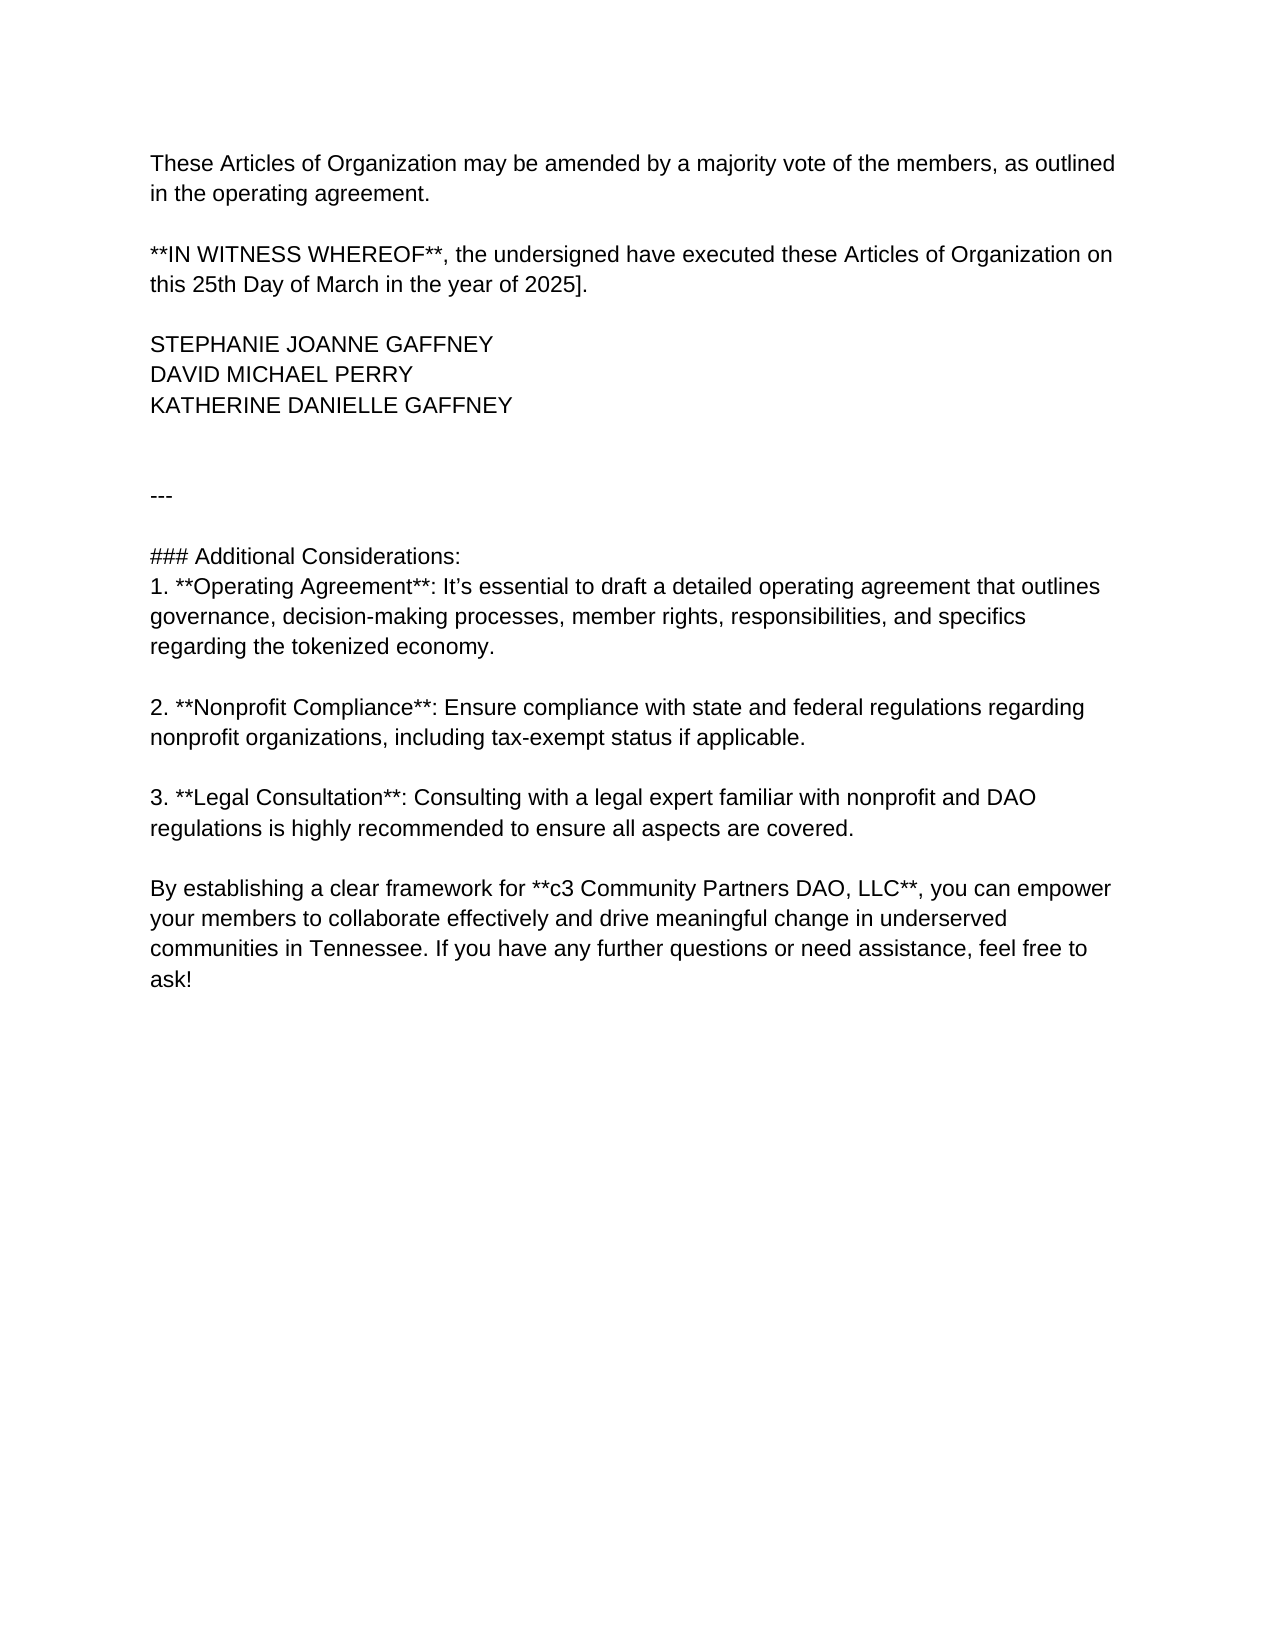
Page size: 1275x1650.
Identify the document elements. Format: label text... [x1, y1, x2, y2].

text KATHERINE DANIELLE GAFFNEY [150, 392, 1125, 418]
text --- [150, 482, 1125, 509]
text 2. **Nonprofit Compliance**: Ensure compliance with state and federal regulations regarding nonprofit organizations, including tax-exempt status if applicable. [150, 694, 1125, 750]
text STEPHANIE JOANNE GAFFNEY [150, 331, 1125, 358]
text 3. **Legal Consultation**: Consulting with a legal expert familiar with nonprofit and DAO regulations is highly recommended to ensure all aspects are covered. [150, 784, 1125, 841]
text ### Additional Considerations: [150, 543, 1125, 569]
text By establishing a clear framework for **c3 Community Partners DAO, LLC**, you can empower your members to collaborate effectively and drive meaningful change in underserved communities in Tennessee. If you have any further questions or need assistance, feel free to ask! [150, 875, 1125, 992]
text **IN WITNESS WHEREOF**, the undersigned have executed these Articles of Organization on this 25th Day of March in the year of 2025]. [150, 241, 1125, 297]
text DAVID MICHAEL PERRY [150, 361, 1125, 388]
text 1. **Operating Agreement**: It’s essential to draft a detailed operating agreement that outlines governance, decision-making processes, member rights, responsibilities, and specifics regarding the tokenized economy. [150, 573, 1125, 660]
text These Articles of Organization may be amended by a majority vote of the members, as outlined in the operating agreement. [150, 150, 1125, 207]
